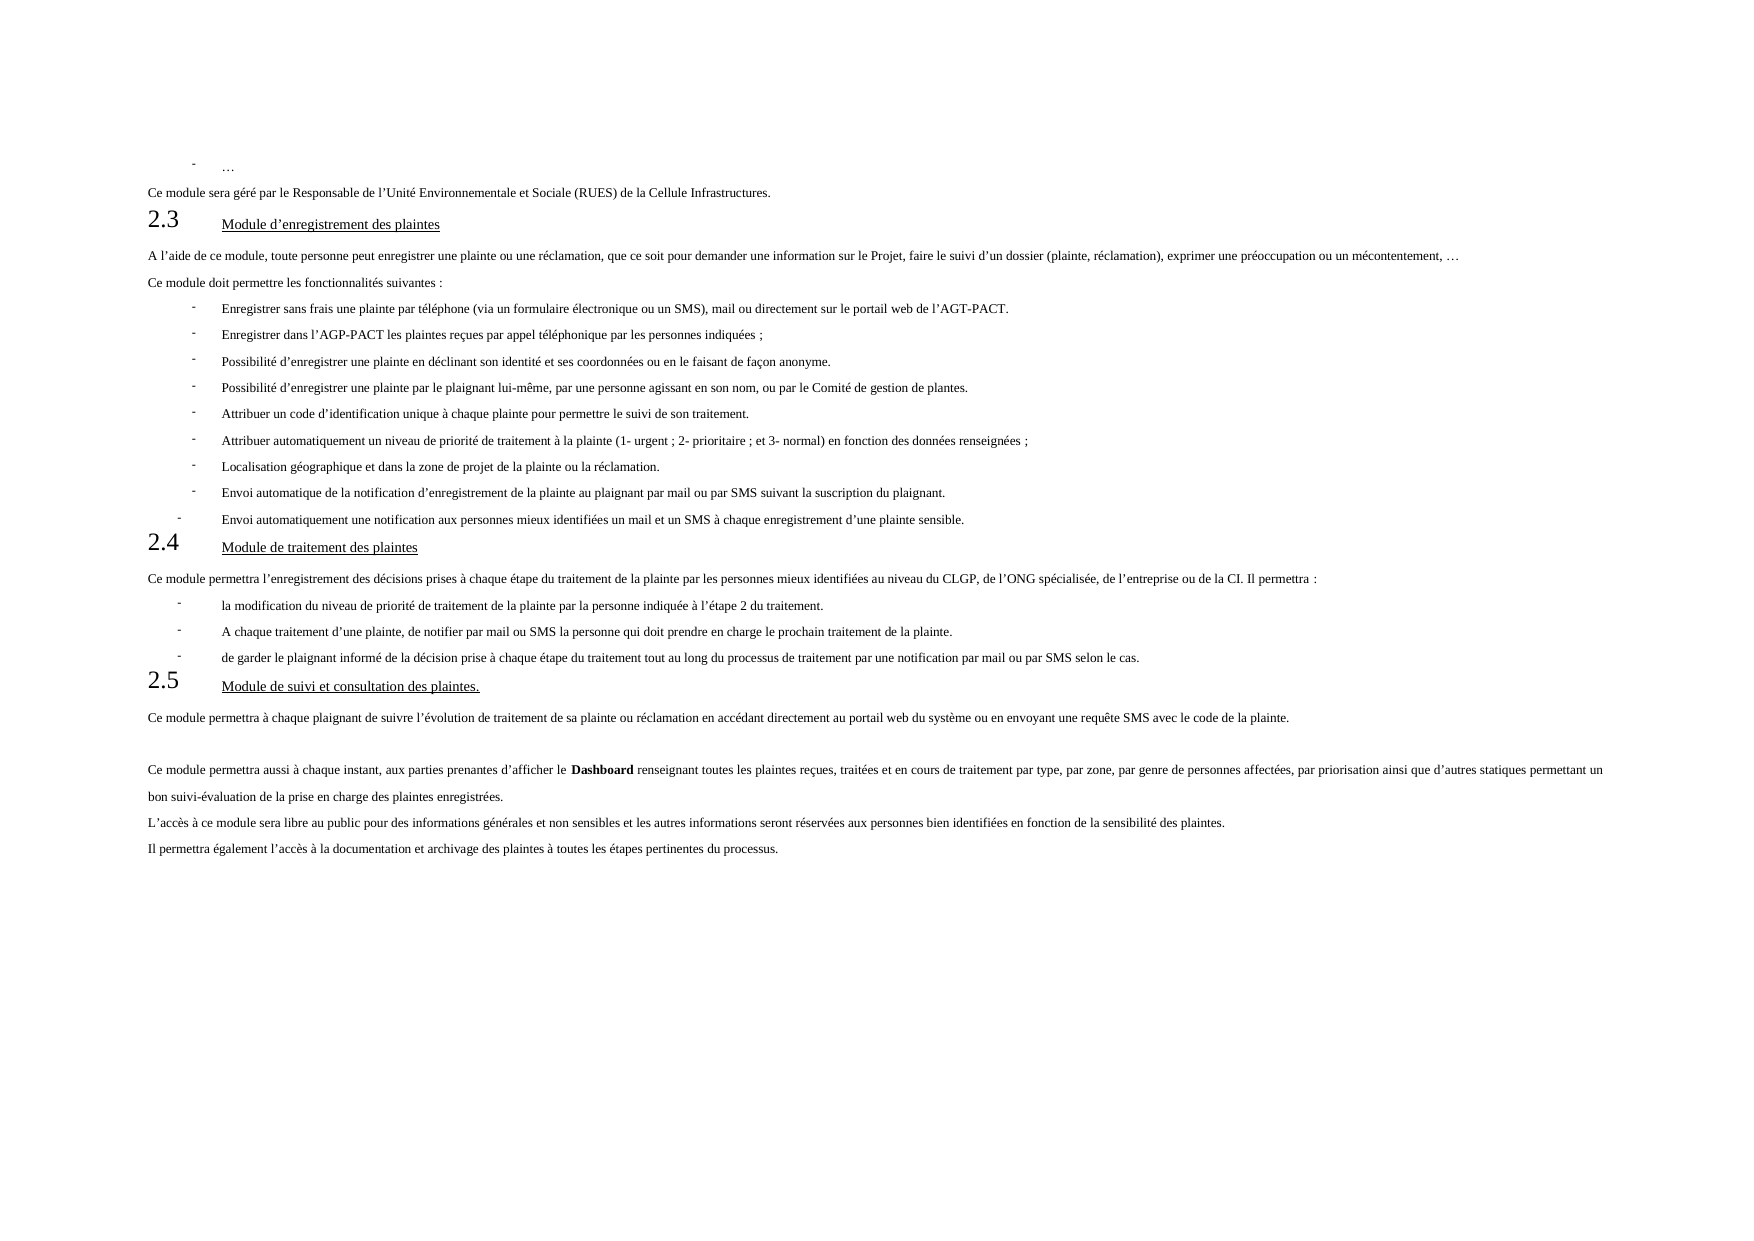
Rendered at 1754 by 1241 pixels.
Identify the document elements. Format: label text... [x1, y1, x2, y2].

list Envoi automatique de la notification d’enregistrement de la plainte au plaignant par mail ou par SMS suivant la suscription du plaignant. [192, 474, 1606, 501]
list A chaque traitement d’une plainte, de notifier par mail ou SMS la personne qui doit prendre en charge le prochain traitement de la plainte. [177, 613, 1606, 639]
list Attribuer un code d’identification unique à chaque plainte pour permettre le suivi de son traitement. [192, 395, 1606, 422]
list la modification du niveau de priorité de traitement de la plainte par la personne indiquée à l’étape 2 du traitement. [177, 586, 1606, 613]
list Module d’enregistrement des plaintes [148, 204, 1606, 233]
text Il permettra également l’accès à la documentation et archivage des plaintes à toutes les étapes pertinentes du processus. [148, 830, 1606, 857]
list Localisation géographique et dans la zone de projet de la plainte ou la réclamation. [192, 448, 1606, 474]
text A l’aide de ce module, toute personne peut enregistrer une plainte ou une réclamation, que ce soit pour demander une information sur le Projet, faire le suivi d’un dossier (plainte, réclamation), exprimer une préoccupation ou un mécontentement, … [148, 237, 1606, 263]
text Ce module permettra à chaque plaignant de suivre l’évolution de traitement de sa plainte ou réclamation en accédant directement au portail web du système ou en envoyant une requête SMS avec le code de la plainte. [148, 698, 1606, 725]
list Possibilité d’enregistrer une plainte en déclinant son identité et ses coordonnées ou en le faisant de façon anonyme. [192, 343, 1606, 369]
text Ce module permettra aussi à chaque instant, aux parties prenantes d’afficher le Dashboard renseignant toutes les plaintes reçues, traitées et en cours de traitement par type, par zone, par genre de personnes affectées, par priorisation ainsi que d’autres statiques permettant un bon suivi-évaluation de la prise en charge des plaintes enregistrées. [148, 751, 1606, 804]
text Ce module doit permettre les fonctionnalités suivantes : [148, 263, 1606, 290]
list de garder le plaignant informé de la décision prise à chaque étape du traitement tout au long du processus de traitement par une notification par mail ou par SMS selon le cas. [177, 639, 1606, 666]
list Enregistrer sans frais une plainte par téléphone (via un formulaire électronique ou un SMS), mail ou directement sur le portail web de l’AGT-PACT. [192, 290, 1606, 316]
list Envoi automatiquement une notification aux personnes mieux identifiées un mail et un SMS à chaque enregistrement d’une plainte sensible. [177, 501, 1606, 527]
text Ce module sera géré par le Responsable de l’Unité Environnementale et Sociale (RUES) de la Cellule Infrastructures. [148, 174, 1606, 200]
list Enregistrer dans l’AGP-PACT les plaintes reçues par appel téléphonique par les personnes indiquées ; [192, 316, 1606, 343]
list Module de traitement des plaintes [148, 527, 1606, 556]
text L’accès à ce module sera libre au public pour des informations générales et non sensibles et les autres informations seront réservées aux personnes bien identifiées en fonction de la sensibilité des plaintes. [148, 804, 1606, 830]
list Attribuer automatiquement un niveau de priorité de traitement à la plainte (1- urgent ; 2- prioritaire ; et 3- normal) en fonction des données renseignées ; [192, 422, 1606, 448]
list Module de suivi et consultation des plaintes. [148, 666, 1606, 694]
text Ce module permettra l’enregistrement des décisions prises à chaque étape du traitement de la plainte par les personnes mieux identifiées au niveau du CLGP, de l’ONG spécialisée, de l’entreprise ou de la CI. Il permettra : [148, 560, 1606, 586]
list Possibilité d’enregistrer une plainte par le plaignant lui-même, par une personne agissant en son nom, ou par le Comité de gestion de plantes. [192, 369, 1606, 395]
list … [192, 148, 1606, 174]
